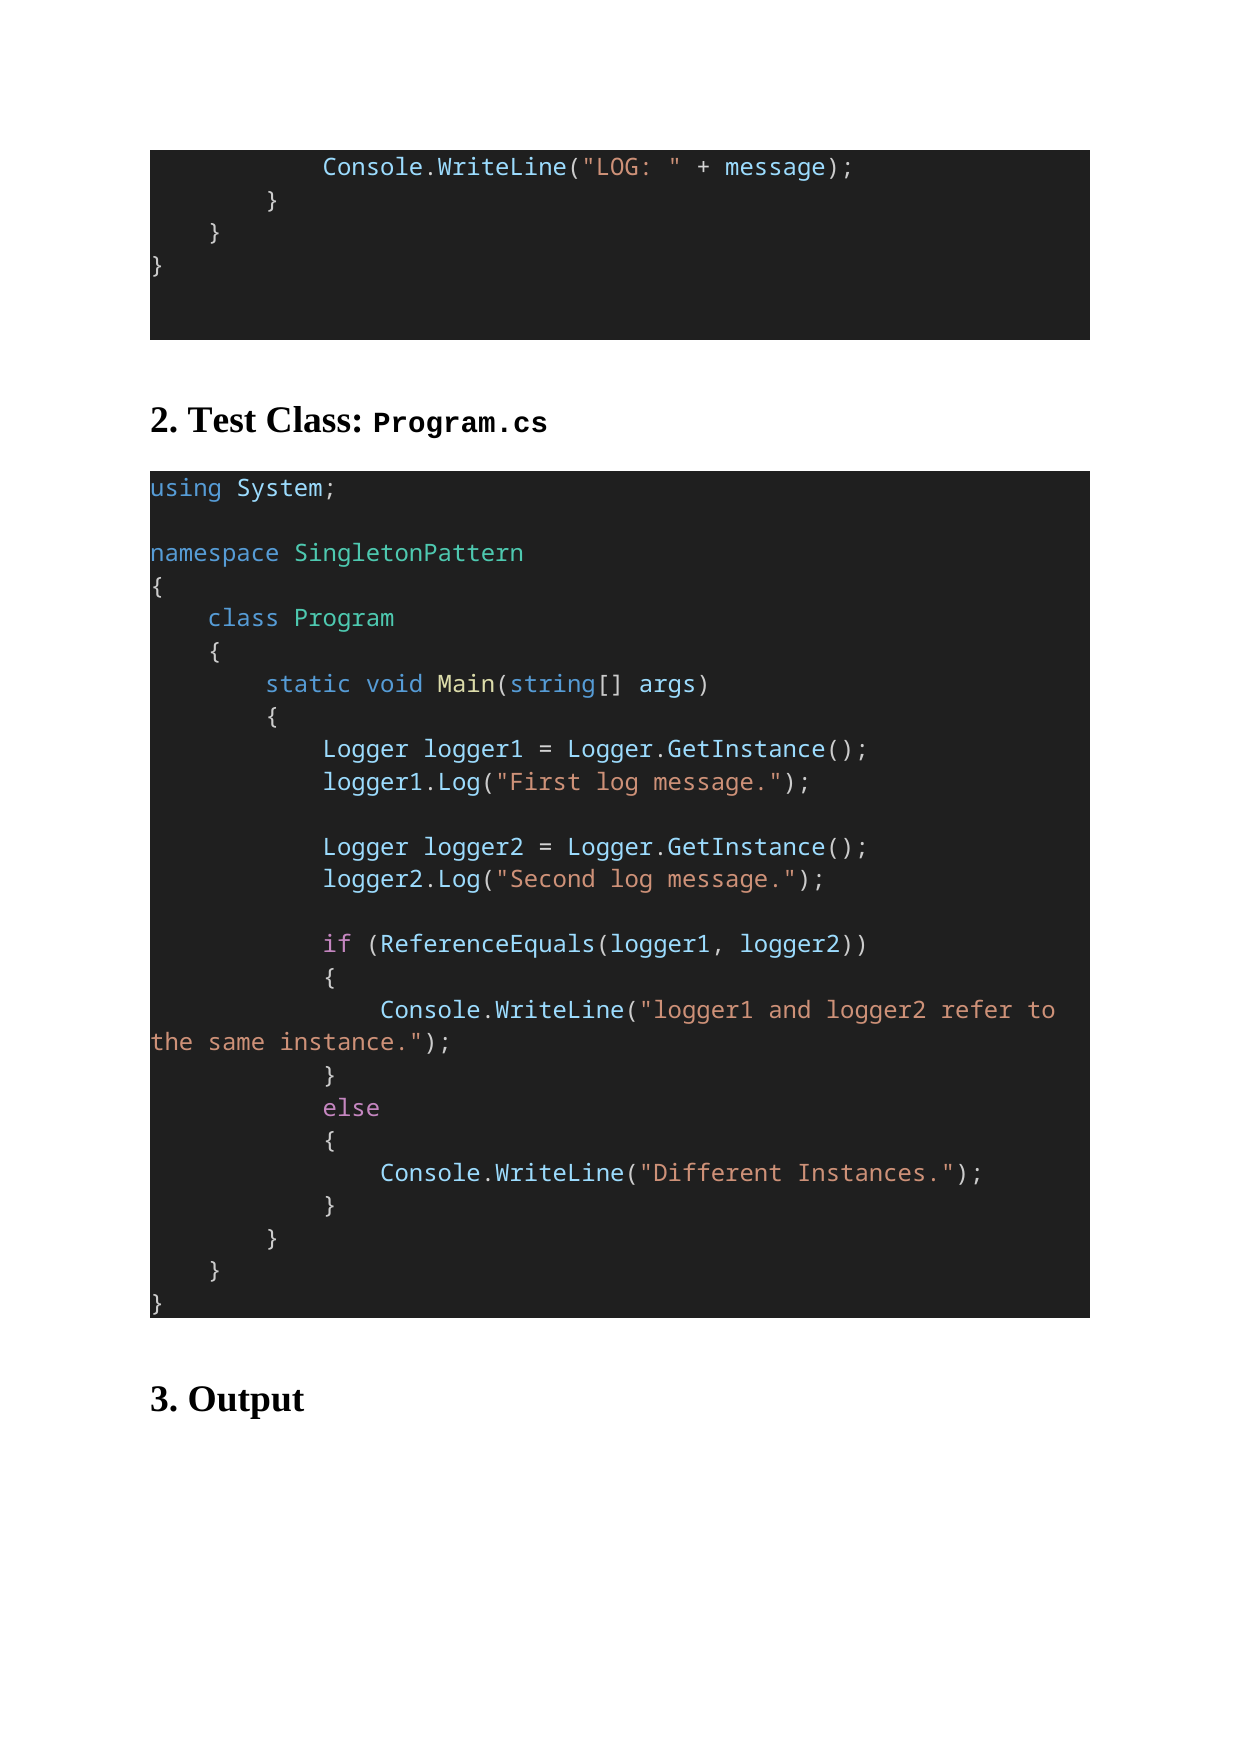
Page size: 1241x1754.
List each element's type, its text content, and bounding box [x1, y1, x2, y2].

text class Program [150, 601, 1090, 634]
text static void Main(string[] args) [150, 666, 1090, 699]
text using System; [150, 471, 1090, 503]
text if (ReferenceEquals(logger1, logger2)) [150, 927, 1090, 960]
text } [150, 248, 1090, 280]
text } [150, 1286, 1090, 1318]
text Logger logger1 = Logger.GetInstance(); [150, 732, 1090, 764]
text namespace SingletonPattern [150, 536, 1090, 569]
text { [150, 1123, 1090, 1156]
text Logger logger2 = Logger.GetInstance(); [150, 829, 1090, 862]
text { [150, 634, 1090, 666]
text } [150, 1188, 1090, 1221]
text { [150, 960, 1090, 992]
text } [150, 215, 1090, 248]
text { [150, 699, 1090, 732]
text } [150, 1058, 1090, 1090]
text Console.WriteLine("logger1 and logger2 refer to the same instance."); [150, 992, 1090, 1058]
text Console.WriteLine("Different Instances."); [150, 1156, 1090, 1188]
text } [150, 183, 1090, 215]
text else [150, 1090, 1090, 1123]
text logger1.Log("First log message."); [150, 764, 1090, 797]
text Console.WriteLine("LOG: " + message); [150, 150, 1090, 183]
text 2. Test Class: Program.cs [150, 398, 1090, 442]
text 3. Output [150, 1376, 1090, 1419]
text } [150, 1253, 1090, 1286]
text { [150, 569, 1090, 601]
text logger2.Log("Second log message."); [150, 862, 1090, 895]
text } [150, 1221, 1090, 1253]
